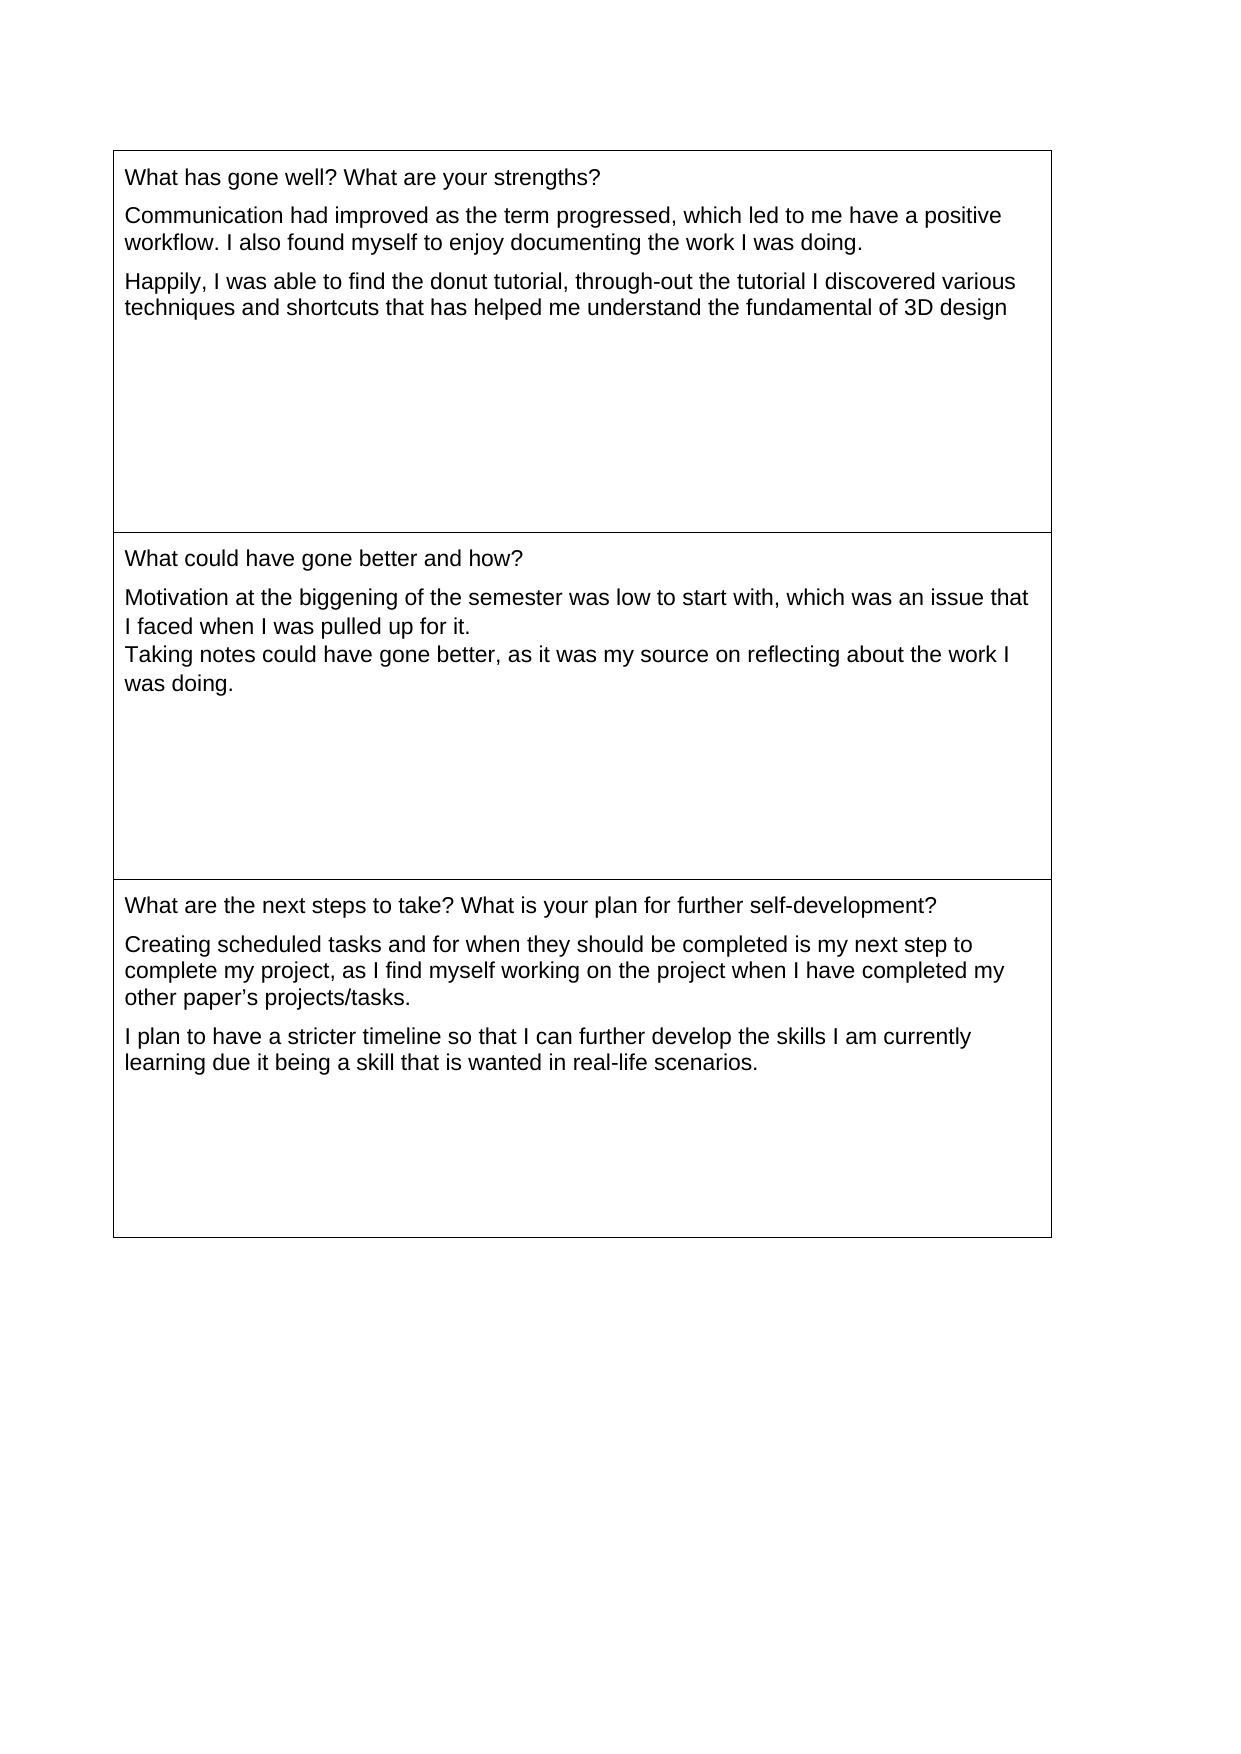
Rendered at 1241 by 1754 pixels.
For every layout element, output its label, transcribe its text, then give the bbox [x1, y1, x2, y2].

table_cell What has gone well? What are your strengths? Communication had improved as the term progressed, which led to me have a positive workflow. I also found myself to enjoy documenting the work I was doing. Happily, I was able to find the donut tutorial, through-out the tutorial I discovered various techniques and shortcuts that has helped me understand the fundamental of 3D design [114, 151, 1051, 532]
table_cell What are the next steps to take? What is your plan for further self-development? Creating scheduled tasks and for when they should be completed is my next step to complete my project, as I find myself working on the project when I have completed my other paper’s projects/tasks. I plan to have a stricter timeline so that I can further develop the skills I am currently learning due it being a skill that is wanted in real-life scenarios. [114, 880, 1051, 1237]
table_cell What could have gone better and how? Motivation at the biggening of the semester was low to start with, which was an issue that I faced when I was pulled up for it. Taking notes could have gone better, as it was my source on reflecting about the work I was doing. [114, 533, 1051, 879]
